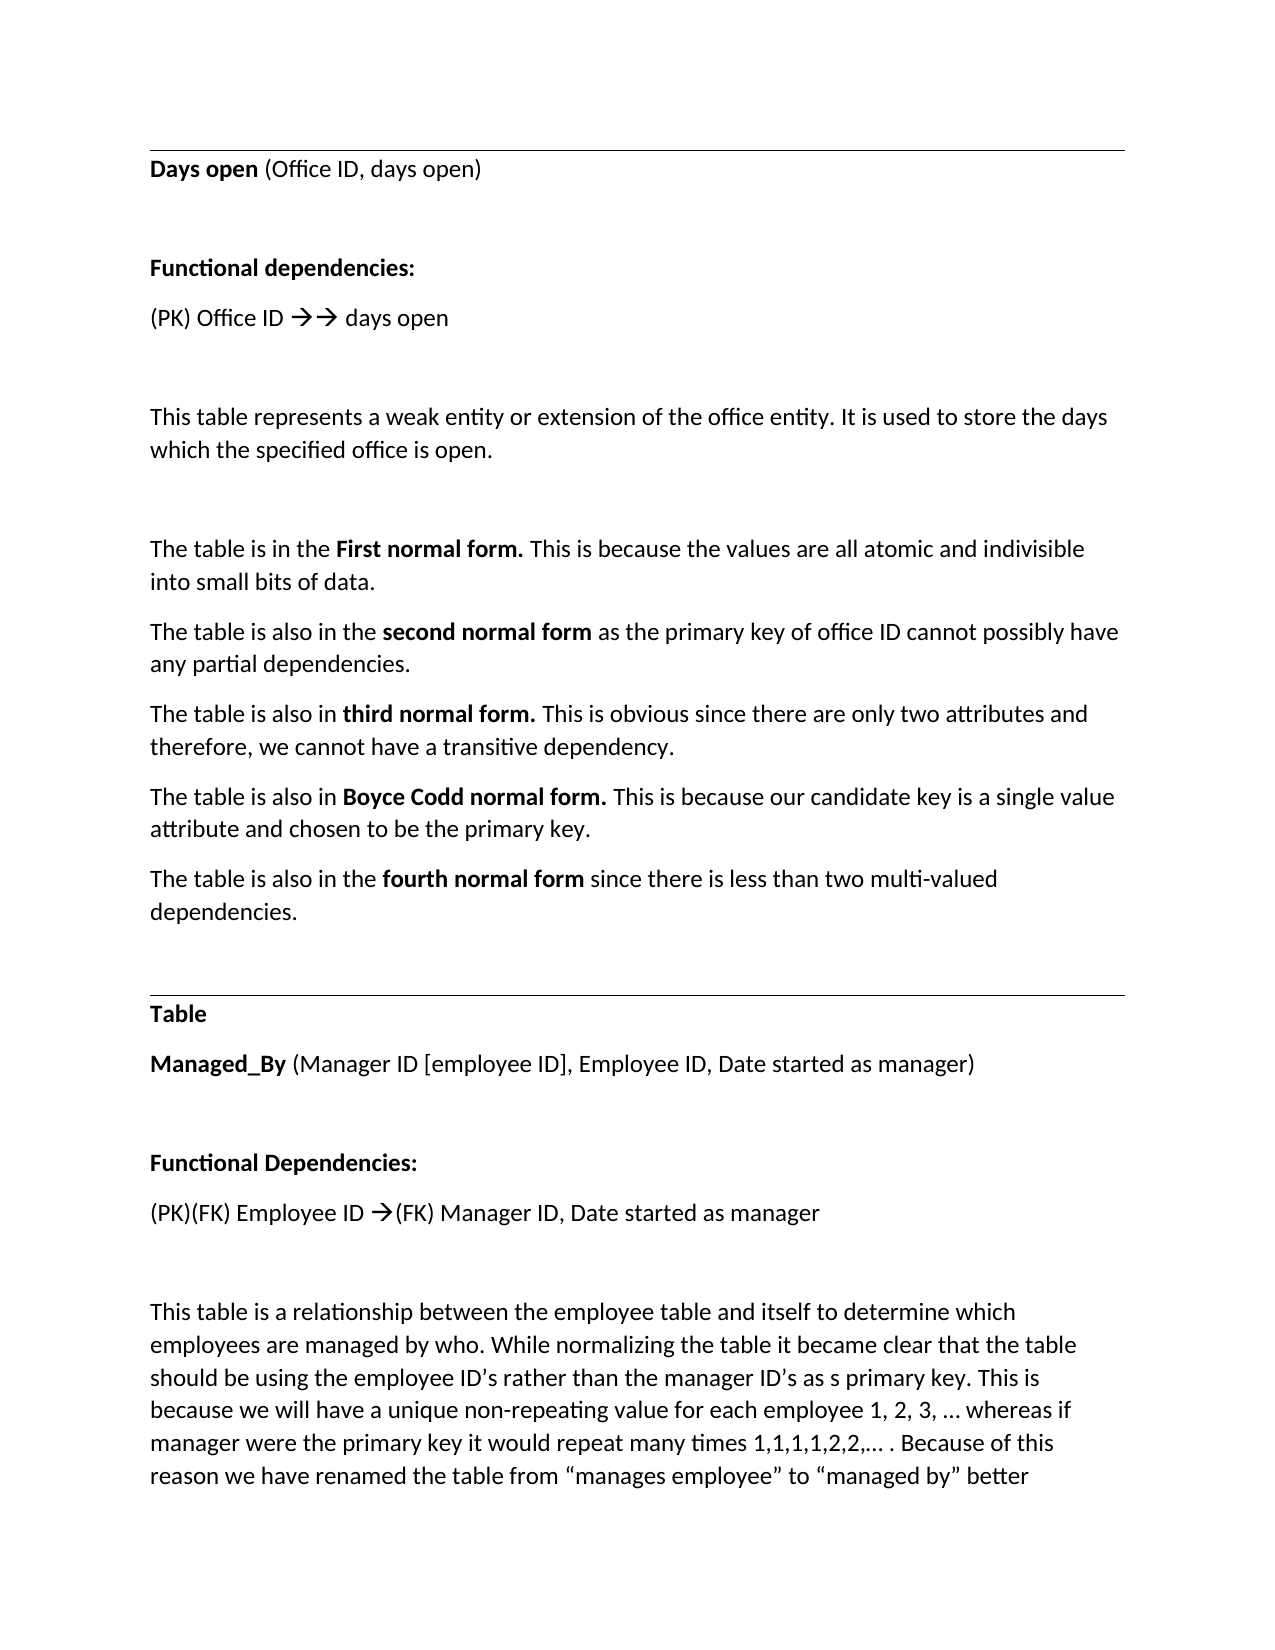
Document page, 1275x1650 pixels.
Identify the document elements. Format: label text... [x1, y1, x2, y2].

text Table [150, 996, 1125, 1029]
text The table is also in Boyce Codd normal form. This is because our candidate key is a single value attribute and chosen to be the primary key. [150, 781, 1125, 844]
text The table is in the First normal form. This is because the values are all atomic and indivisible into small bits of data. [150, 533, 1125, 597]
text Functional Dependencies: [150, 1147, 1125, 1178]
text Functional dependencies: [150, 249, 1125, 283]
text (PK) Office ID days open [150, 299, 1125, 332]
text This table represents a weak entity or extension of the office entity. It is used to store the days which the specified office is open. [150, 401, 1125, 464]
text Days open (Office ID, days open) [150, 151, 1125, 184]
text The table is also in the fourth normal form since there is less than two multi-valued dependencies. [150, 863, 1125, 927]
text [150, 1296, 1125, 1491]
text (PK)(FK) Employee ID (FK) Manager ID, Date started as manager [150, 1197, 1125, 1227]
text Managed_By (Manager ID [employee ID], Employee ID, Date started as manager) [150, 1048, 1125, 1078]
text The table is also in the second normal form as the primary key of office ID cannot possibly have any partial dependencies. [150, 616, 1125, 679]
text The table is also in third normal form. This is obvious since there are only two attributes and therefore, we cannot have a transitive dependency. [150, 698, 1125, 762]
